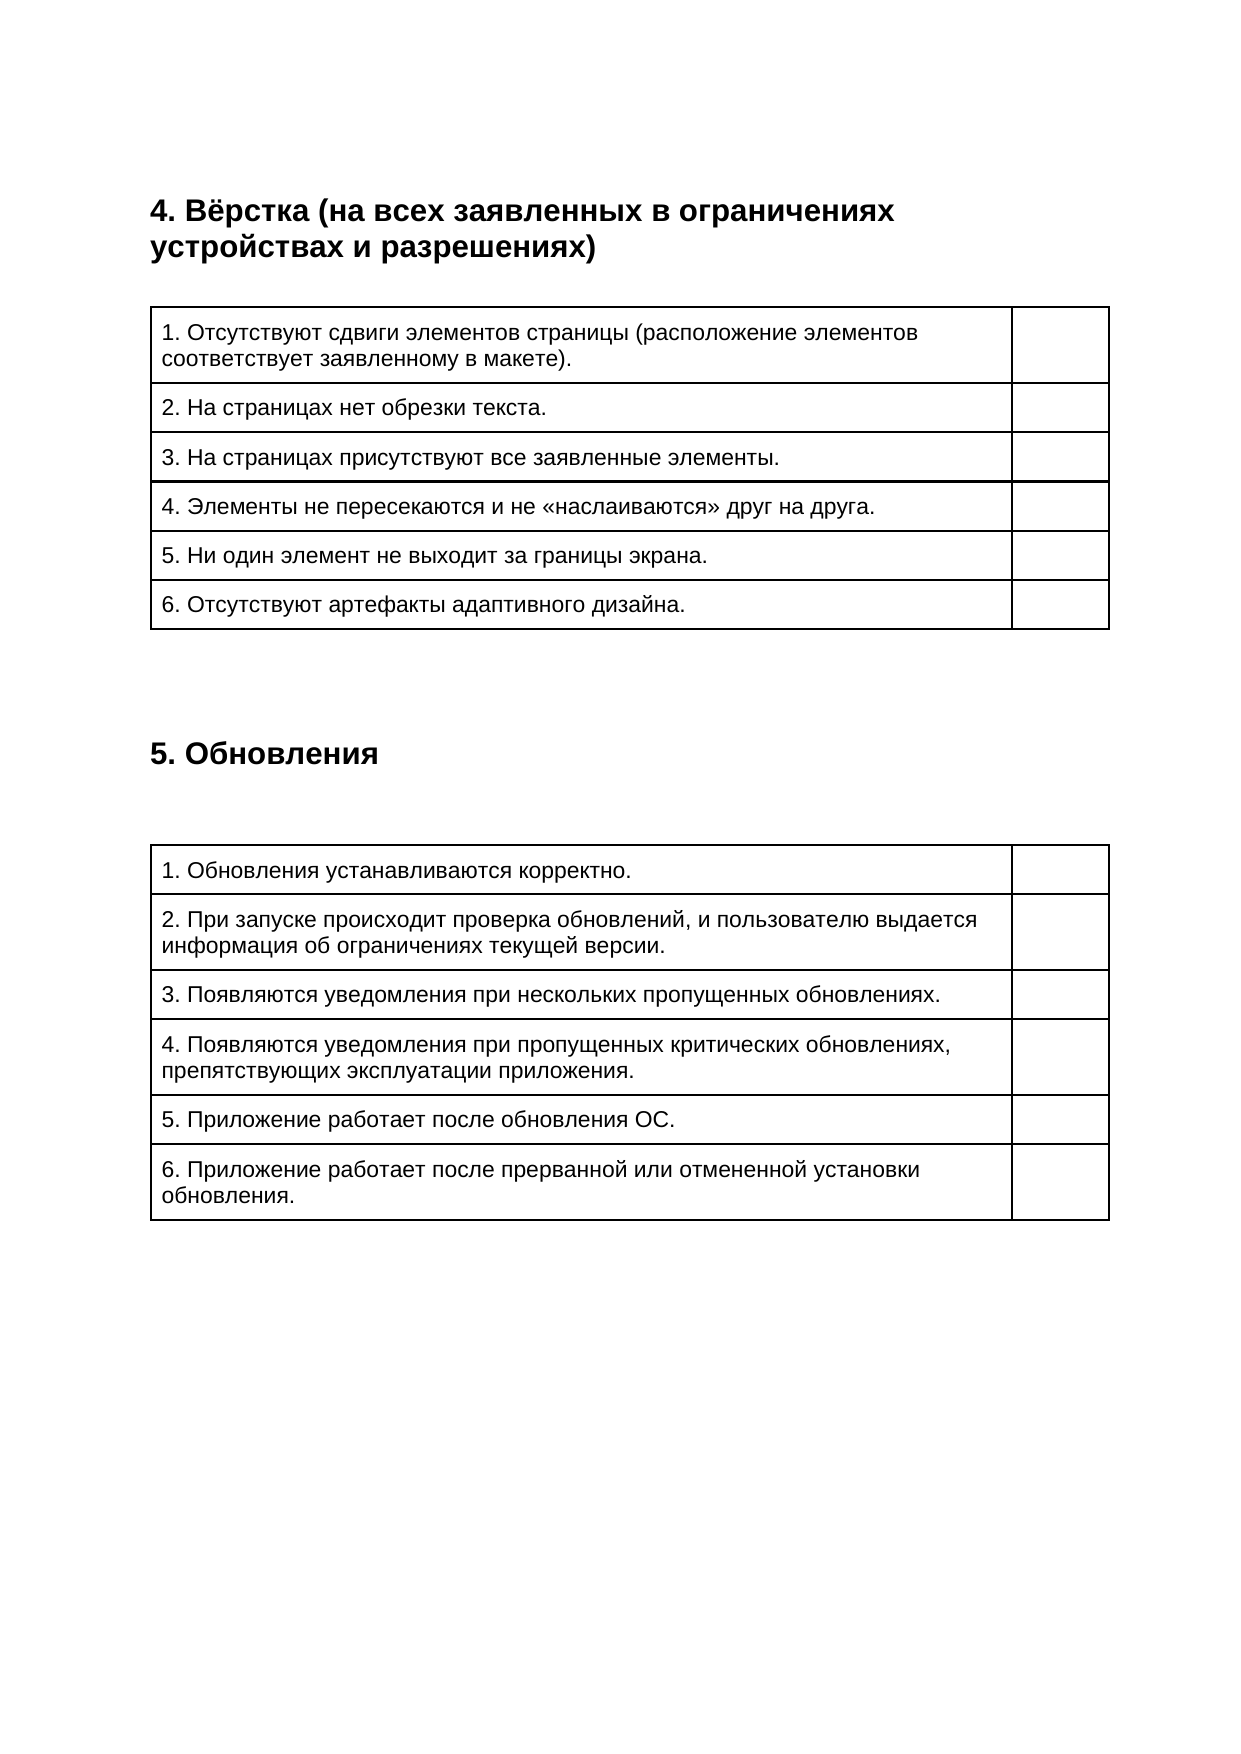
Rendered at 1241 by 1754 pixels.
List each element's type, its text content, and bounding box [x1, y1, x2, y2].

table_cell [1013, 1096, 1108, 1143]
subtitle 5. Обновления [150, 735, 1090, 771]
table_cell 5. Ни один элемент не выходит за границы экрана. [152, 532, 1011, 579]
table_header 1. Отсутствуют сдвиги элементов страницы (расположение элементов соответствует заявленному в макете). [152, 308, 1011, 382]
table_cell 6. Отсутствуют артефакты адаптивного дизайна. [152, 581, 1011, 628]
table_cell 4. Элементы не пересекаются и не «наслаиваются» друг на друга. [152, 483, 1011, 530]
table_cell [1013, 532, 1108, 579]
table_cell [1013, 384, 1108, 431]
table_header [1013, 308, 1108, 382]
table_header [1013, 846, 1108, 893]
table_cell [1013, 1145, 1108, 1219]
table_cell [1013, 581, 1108, 628]
subtitle 4. Вёрстка (на всех заявленных в ограничениях устройствах и разрешениях) [150, 192, 1090, 263]
table_cell 3. На страницах присутствуют все заявленные элементы. [152, 433, 1011, 480]
table_cell [1013, 971, 1108, 1018]
table_cell 4. Появляются уведомления при пропущенных критических обновлениях, препятствующих эксплуатации приложения. [152, 1020, 1011, 1094]
table_cell 5. Приложение работает после обновления ОС. [152, 1096, 1011, 1143]
table_cell 6. Приложение работает после прерванной или отмененной установки обновления. [152, 1145, 1011, 1219]
table_cell [1013, 433, 1108, 480]
table_cell [1013, 483, 1108, 530]
table_cell 3. Появляются уведомления при нескольких пропущенных обновлениях. [152, 971, 1011, 1018]
table_cell [1013, 895, 1108, 969]
table_cell 2. При запуске происходит проверка обновлений, и пользователю выдается информация об ограничениях текущей версии. [152, 895, 1011, 969]
table_cell 2. На страницах нет обрезки текста. [152, 384, 1011, 431]
table_cell [1013, 1020, 1108, 1094]
table_header 1. Обновления устанавливаются корректно. [152, 846, 1011, 893]
